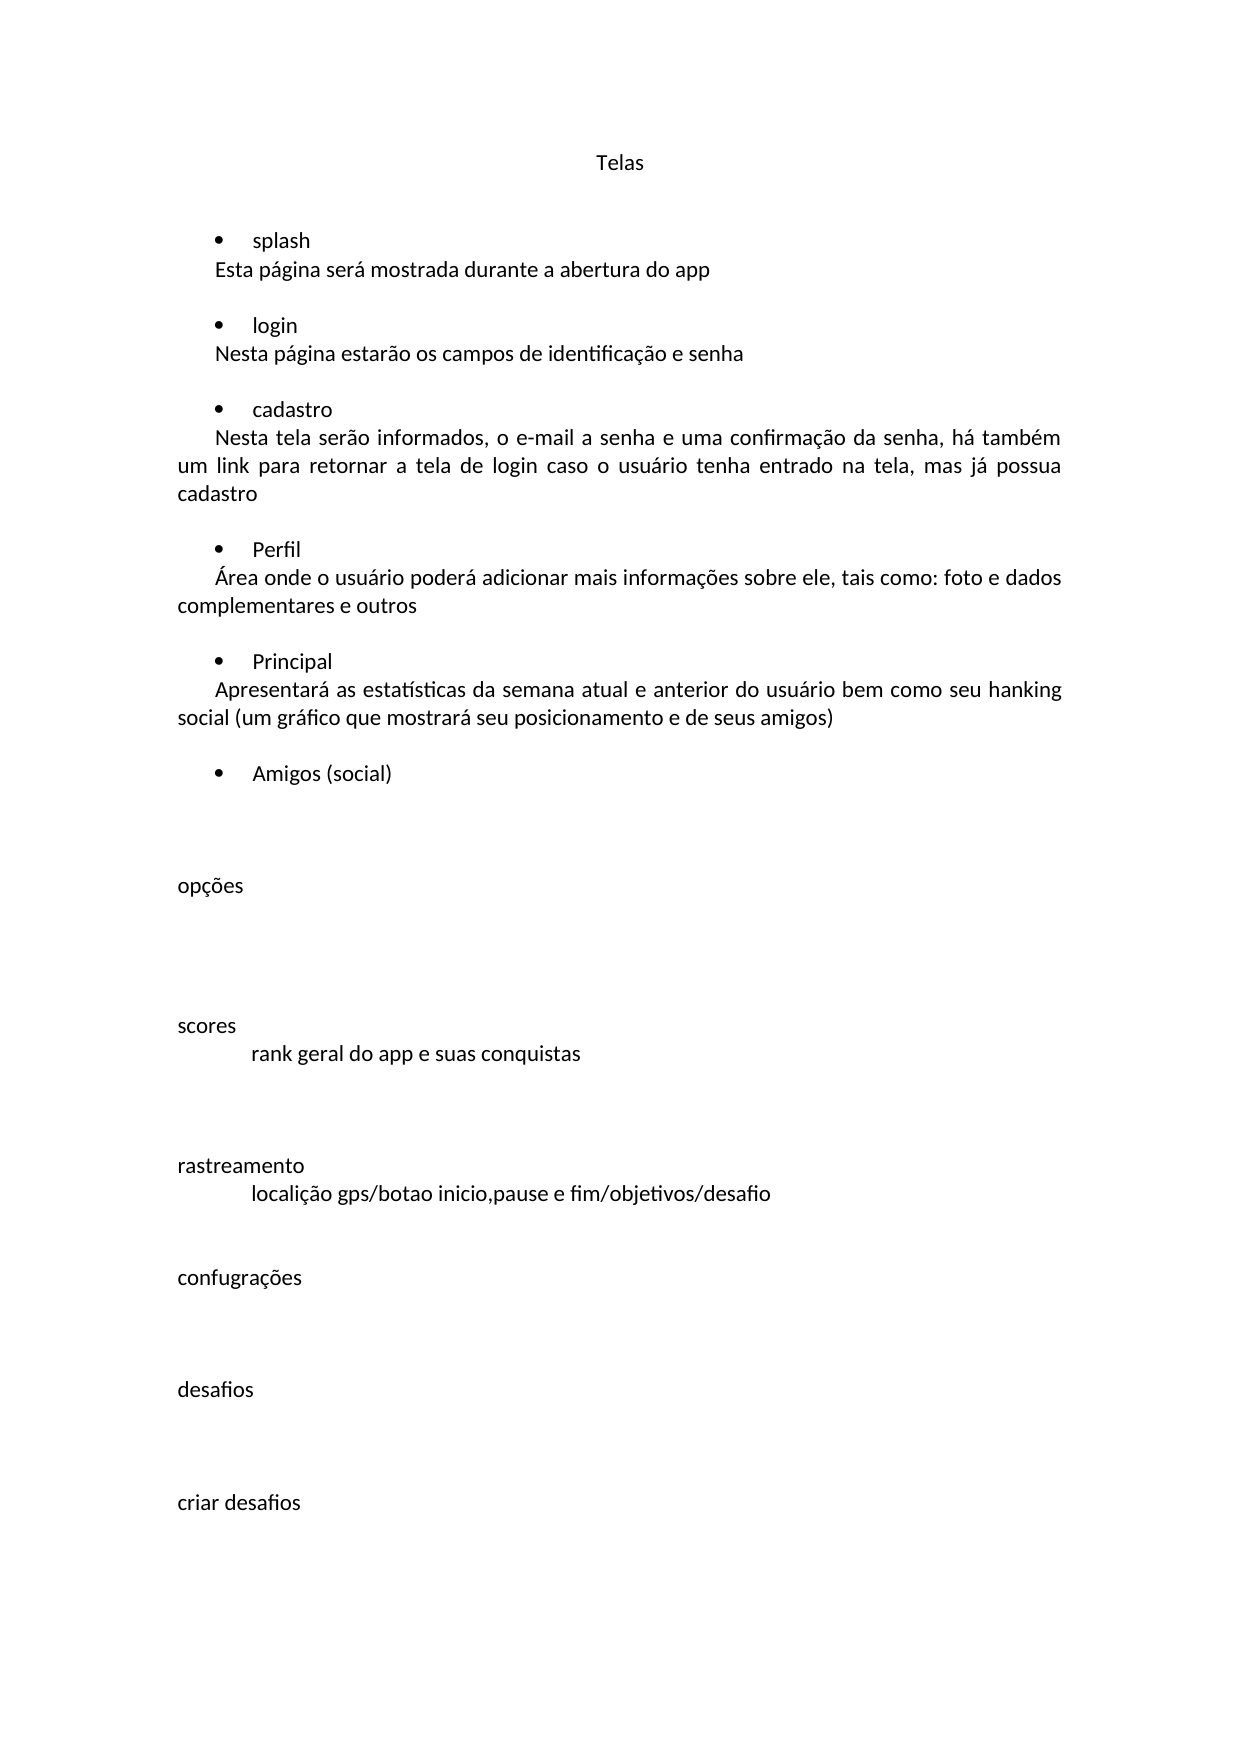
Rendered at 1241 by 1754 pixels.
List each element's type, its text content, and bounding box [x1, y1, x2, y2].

text Apresentará as estatísticas da semana atual e anterior do usuário bem como seu hanking social (um gráfico que mostrará seu posicionamento e de seus amigos) [177, 675, 1063, 731]
text Área onde o usuário poderá adicionar mais informações sobre ele, tais como: foto e dados complementares e outros [177, 563, 1063, 619]
list login [215, 311, 1063, 339]
list splash [215, 227, 1063, 255]
text desafios [177, 1376, 1063, 1403]
text Esta página será mostrada durante a abertura do app [177, 255, 1063, 283]
text criar desafios [177, 1488, 1063, 1516]
text Nesta tela serão informados, o e-mail a senha e uma confirmação da senha, há também um link para retornar a tela de login caso o usuário tenha entrado na tela, mas já possua cadastro [177, 423, 1063, 507]
text rastreamento [177, 1151, 1063, 1179]
list Amigos (social) [215, 759, 1063, 787]
text rank geral do app e suas conquistas [177, 1039, 1063, 1067]
text localição gps/botao inicio,pause e fim/objetivos/desafio [177, 1179, 1063, 1207]
text scores [177, 1011, 1063, 1039]
text confugrações [177, 1263, 1063, 1291]
list Perfil [215, 535, 1063, 563]
text Nesta página estarão os campos de identificação e senha [177, 339, 1063, 367]
text Telas [177, 148, 1063, 176]
list cadastro [215, 395, 1063, 423]
text opções [177, 871, 1063, 899]
list Principal [215, 647, 1063, 675]
